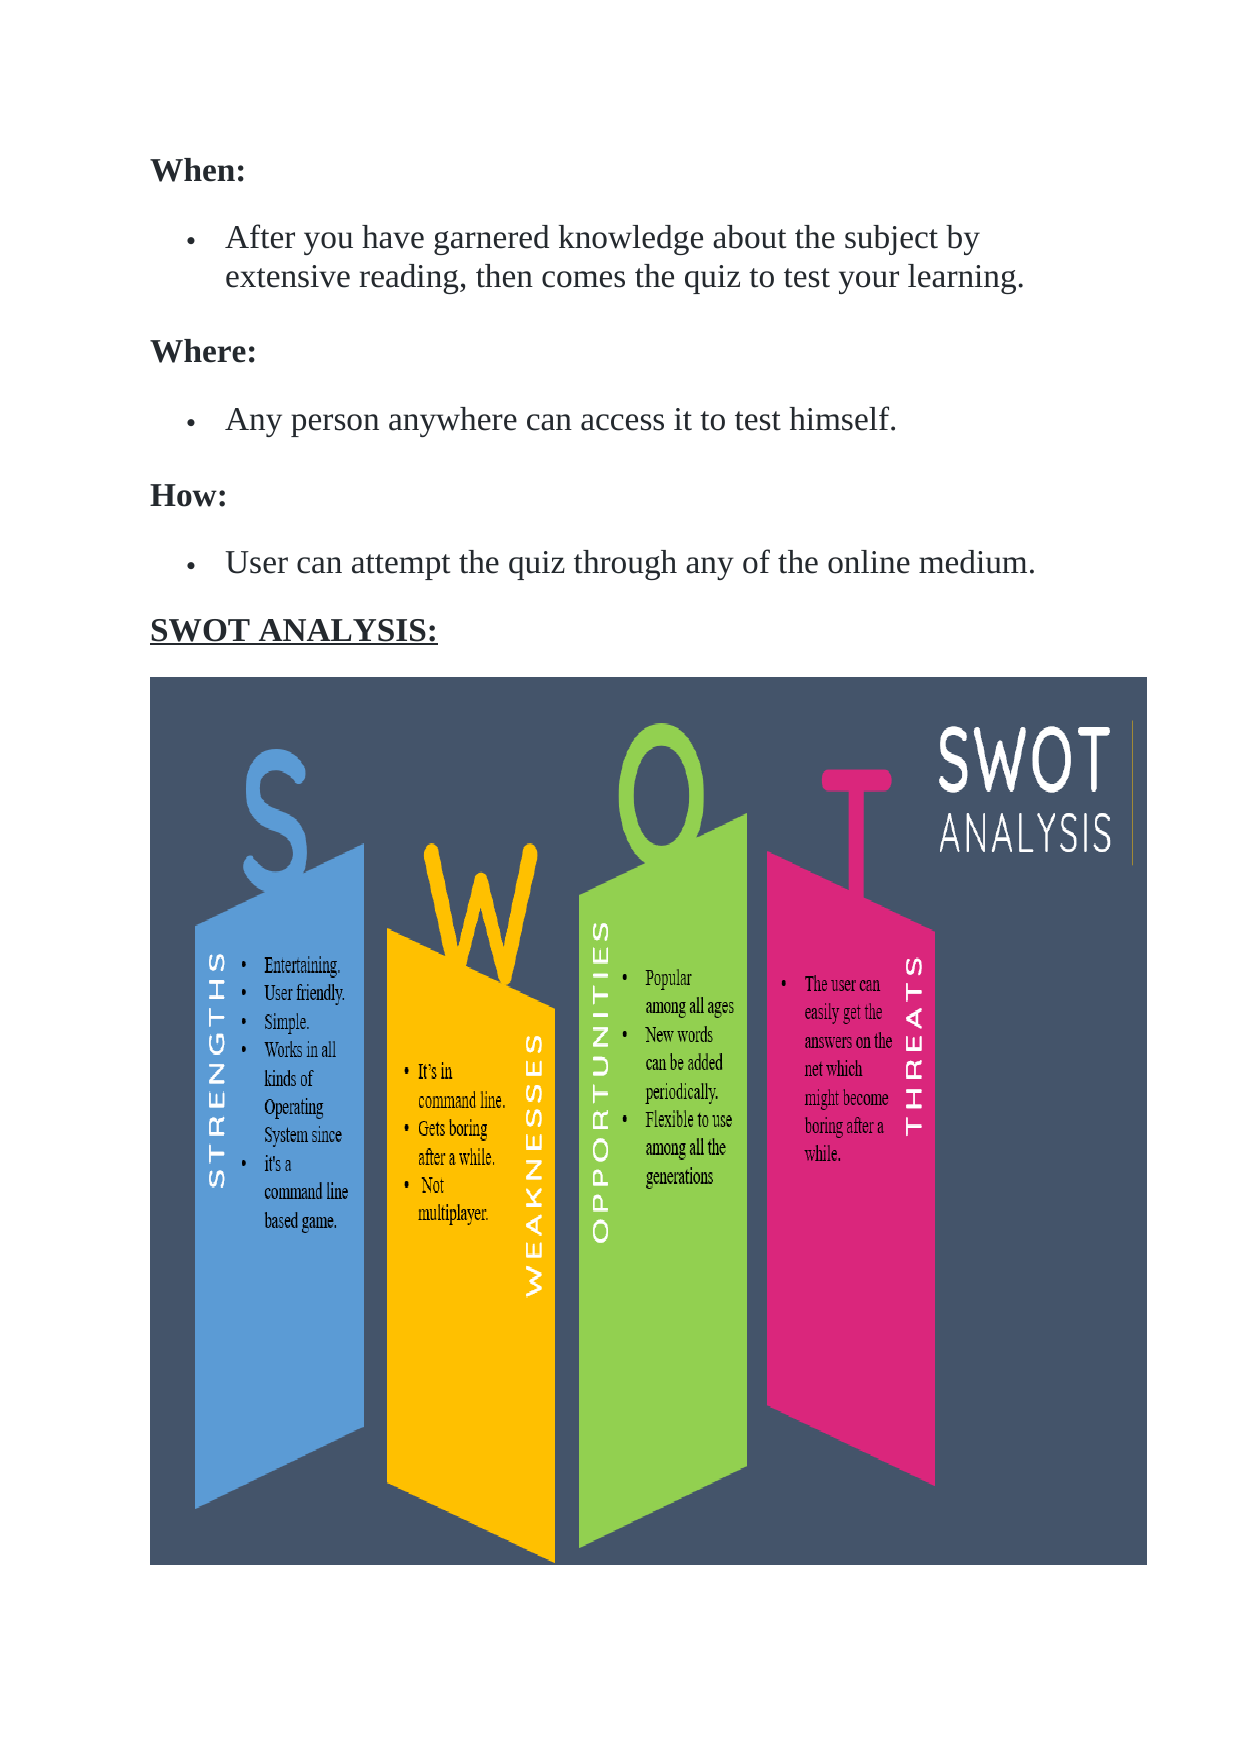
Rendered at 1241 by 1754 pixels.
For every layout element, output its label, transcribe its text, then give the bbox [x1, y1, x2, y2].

list User can attempt the quiz through any of the online medium. [187, 542, 1090, 581]
picture [150, 677, 1147, 1565]
subtitle How: [150, 475, 1090, 513]
list After you have garnered knowledge about the subject by extensive reading, then comes the quiz to test your learning. [187, 217, 1090, 294]
subtitle When: [150, 150, 1090, 188]
list Any person anywhere can access it to test himself. [187, 399, 1090, 437]
subtitle Where: [150, 332, 1090, 370]
text SWOT ANALYSIS: [150, 610, 1090, 648]
